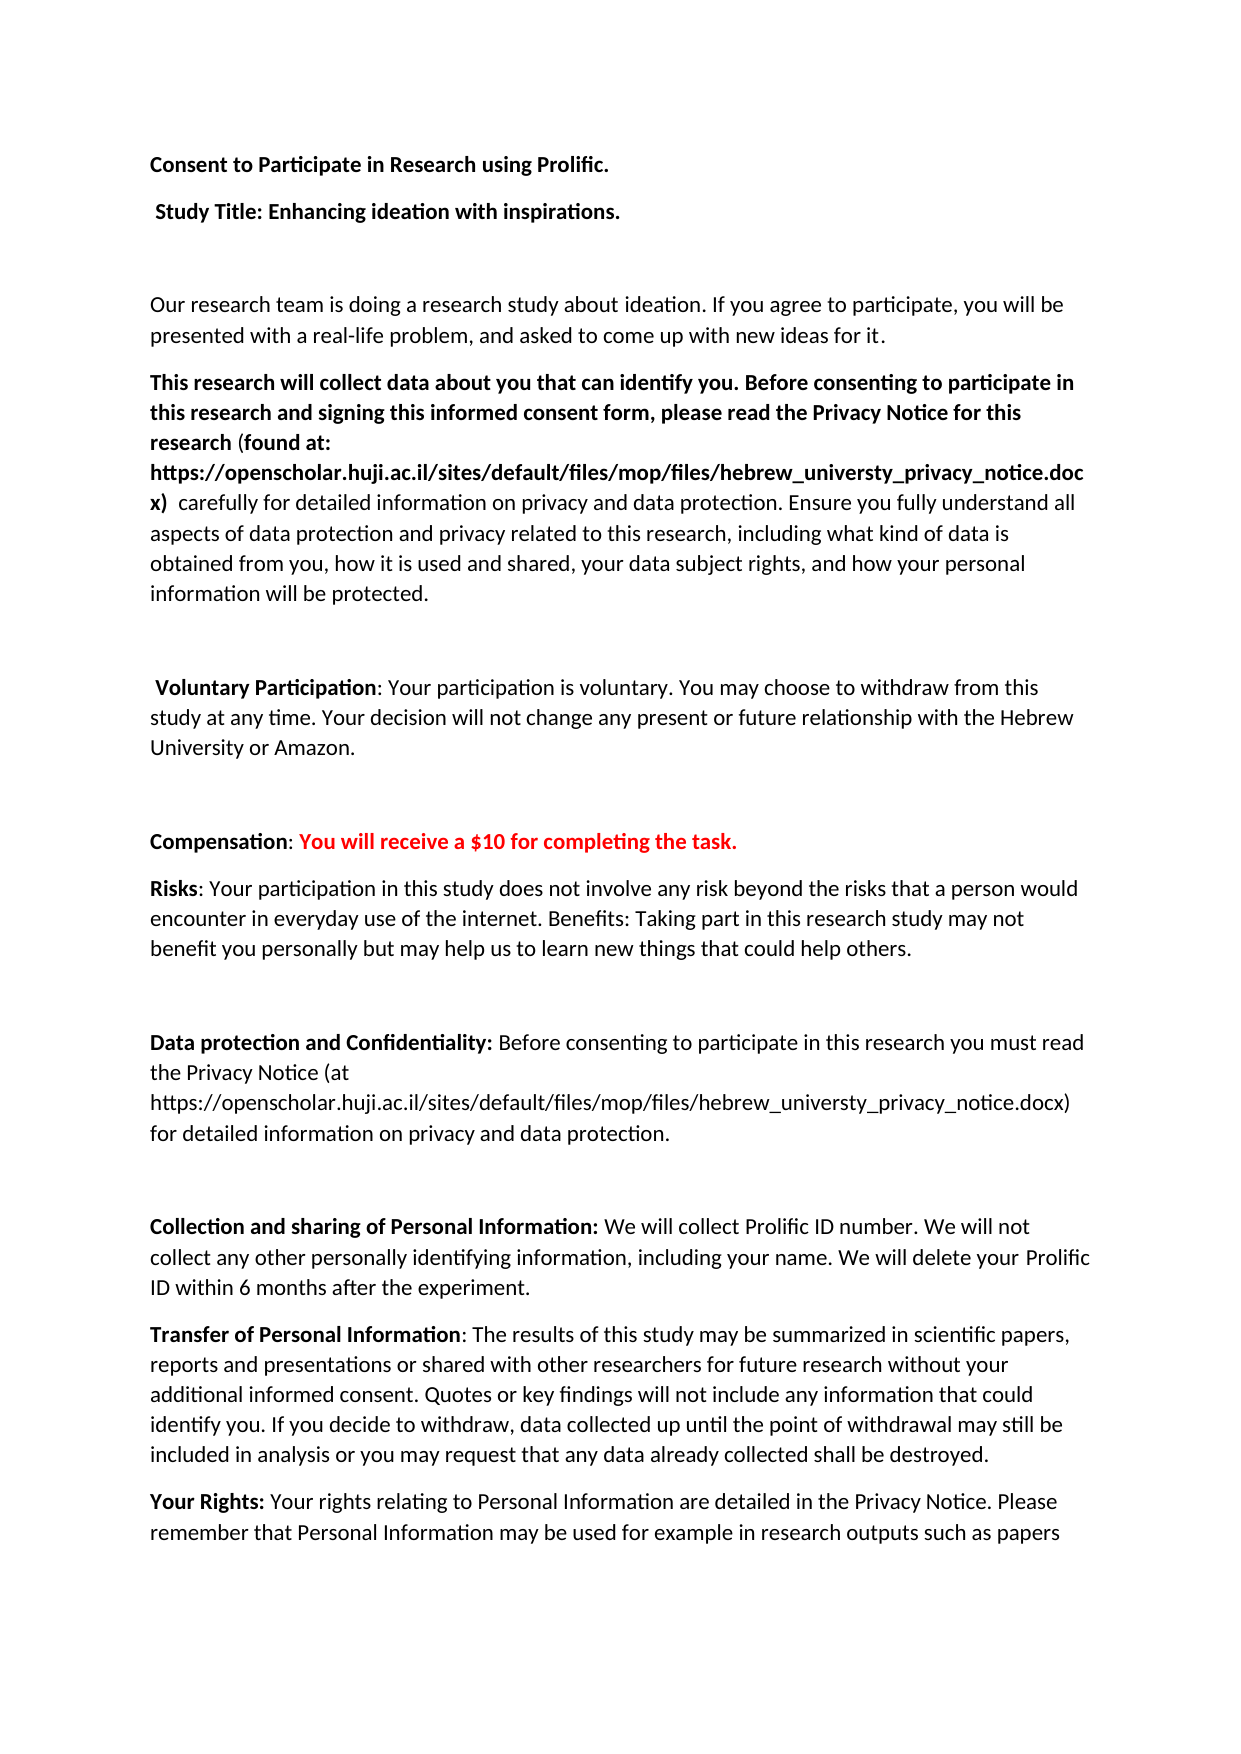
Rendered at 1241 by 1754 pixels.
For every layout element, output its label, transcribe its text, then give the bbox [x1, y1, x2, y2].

text Voluntary Participation: Your participation is voluntary. You may choose to withdraw from this study at any time. Your decision will not change any present or future relationship with the Hebrew University or Amazon. [150, 673, 1090, 761]
text Risks: Your participation in this study does not involve any risk beyond the risks that a person would encounter in everyday use of the internet. Benefits: Taking part in this research study may not benefit you personally but may help us to learn new things that could help others. [150, 874, 1090, 962]
text Data protection and Confidentiality: Before consenting to participate in this research you must read the Privacy Notice (at https://openscholar.huji.ac.il/sites/default/files/mop/files/hebrew_universty_privacy_notice.docx) for detailed information on privacy and data protection. [150, 1028, 1090, 1147]
text Study Title: Enhancing ideation with inspirations. [150, 197, 1090, 225]
text This research will collect data about you that can identify you. Before consenting to participate in this research and signing this informed consent form, please read the Privacy Notice for this research (found at: https://openscholar.huji.ac.il/sites/default/files/mop/files/hebrew_universty_privacy_notice.docx) carefully for detailed information on privacy and data protection. Ensure you fully understand all aspects of data protection and privacy related to this research, including what kind of data is obtained from you, how it is used and shared, your data subject rights, and how your personal information will be protected. [150, 368, 1090, 607]
text Consent to Participate in Research using Prolific. [150, 150, 1090, 178]
text Compensation: You will receive a $10 for completing the task. [150, 827, 1090, 855]
text Collection and sharing of Personal Information: We will collect Prolific ID number. We will not collect any other personally identifying information, including your name. We will delete your Prolific ID within 6 months after the experiment. [150, 1212, 1090, 1301]
text Transfer of Personal Information: The results of this study may be summarized in scientific papers, reports and presentations or shared with other researchers for future research without your additional informed consent. Quotes or key findings will not include any information that could identify you. If you decide to withdraw, data collected up until the point of withdrawal may still be included in analysis or you may request that any data already collected shall be destroyed. [150, 1320, 1090, 1469]
text Our research team is doing a research study about ideation. If you agree to participate, you will be presented with a real-life problem, and asked to come up with new ideas for it. [150, 291, 1090, 349]
